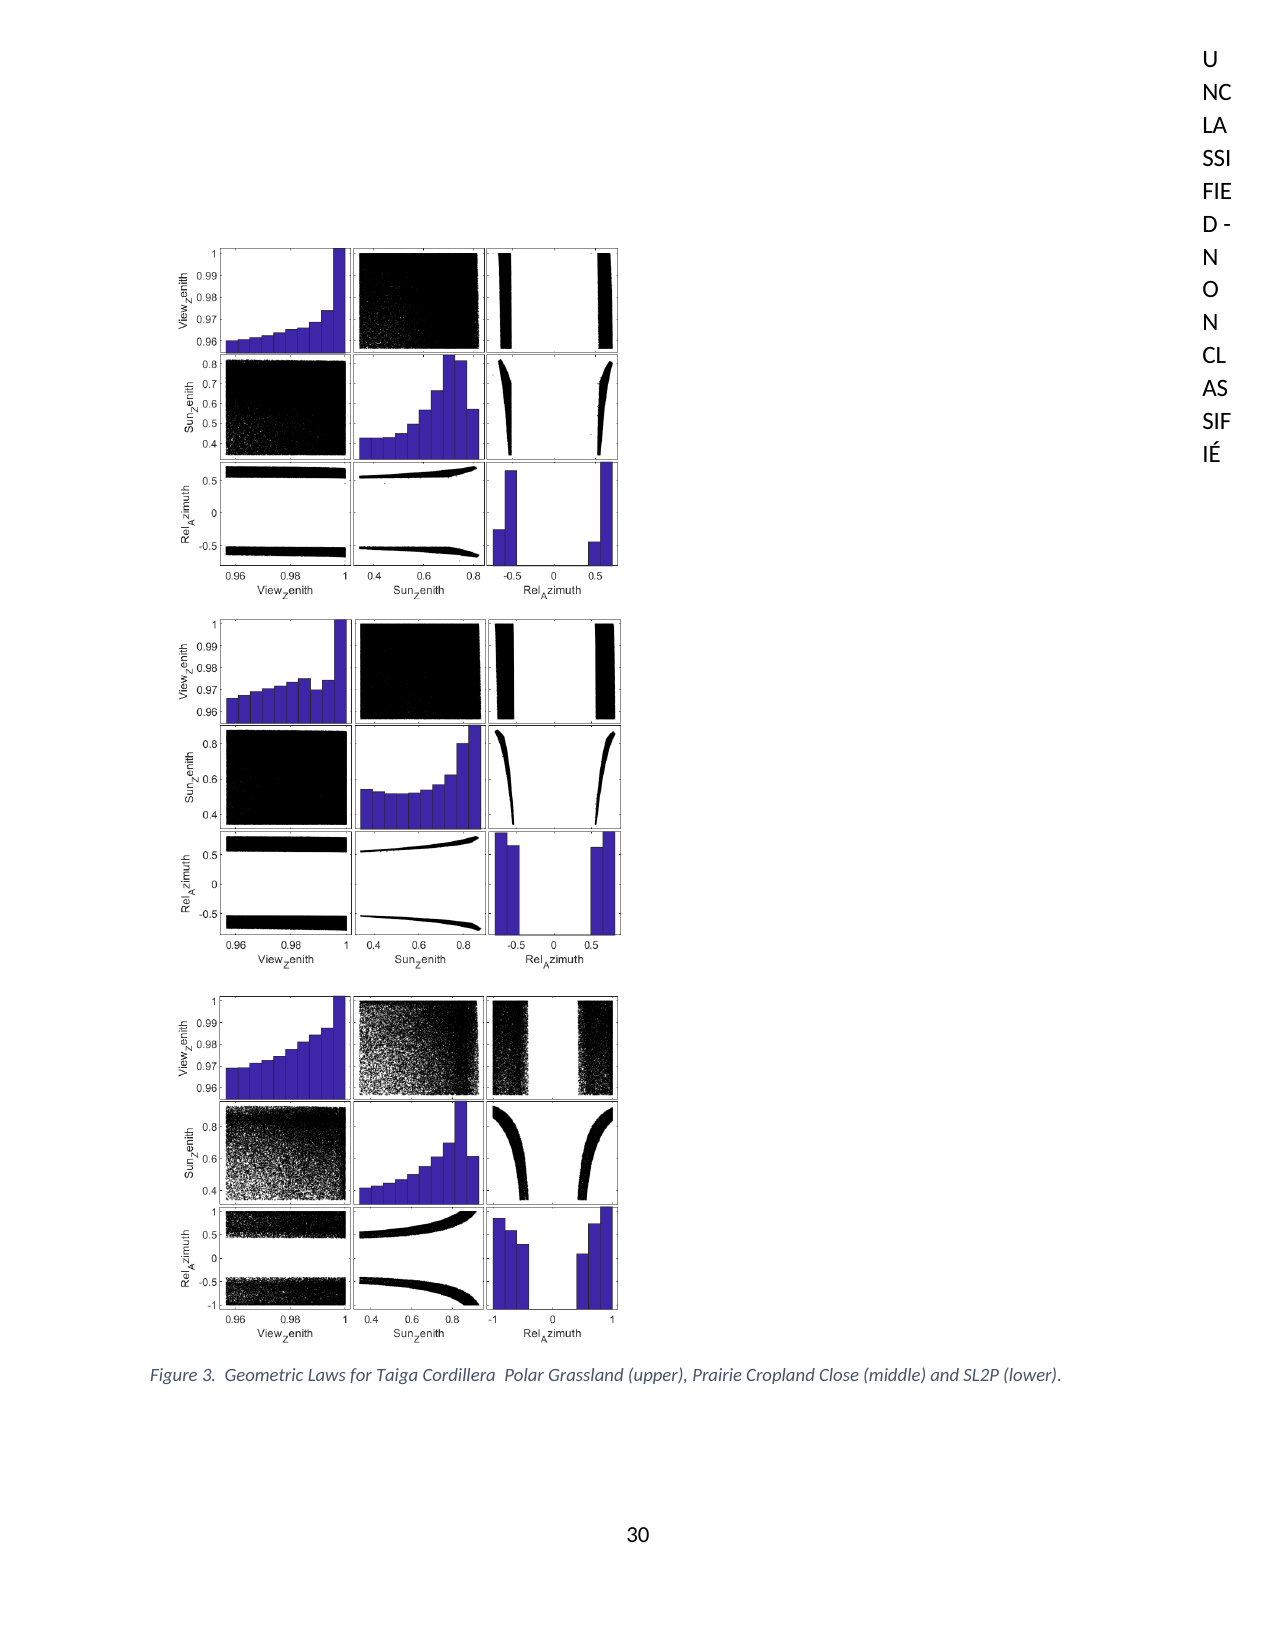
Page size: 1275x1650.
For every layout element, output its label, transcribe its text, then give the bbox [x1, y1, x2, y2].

picture [150, 617, 669, 972]
picture [150, 990, 667, 1345]
picture [150, 243, 667, 599]
